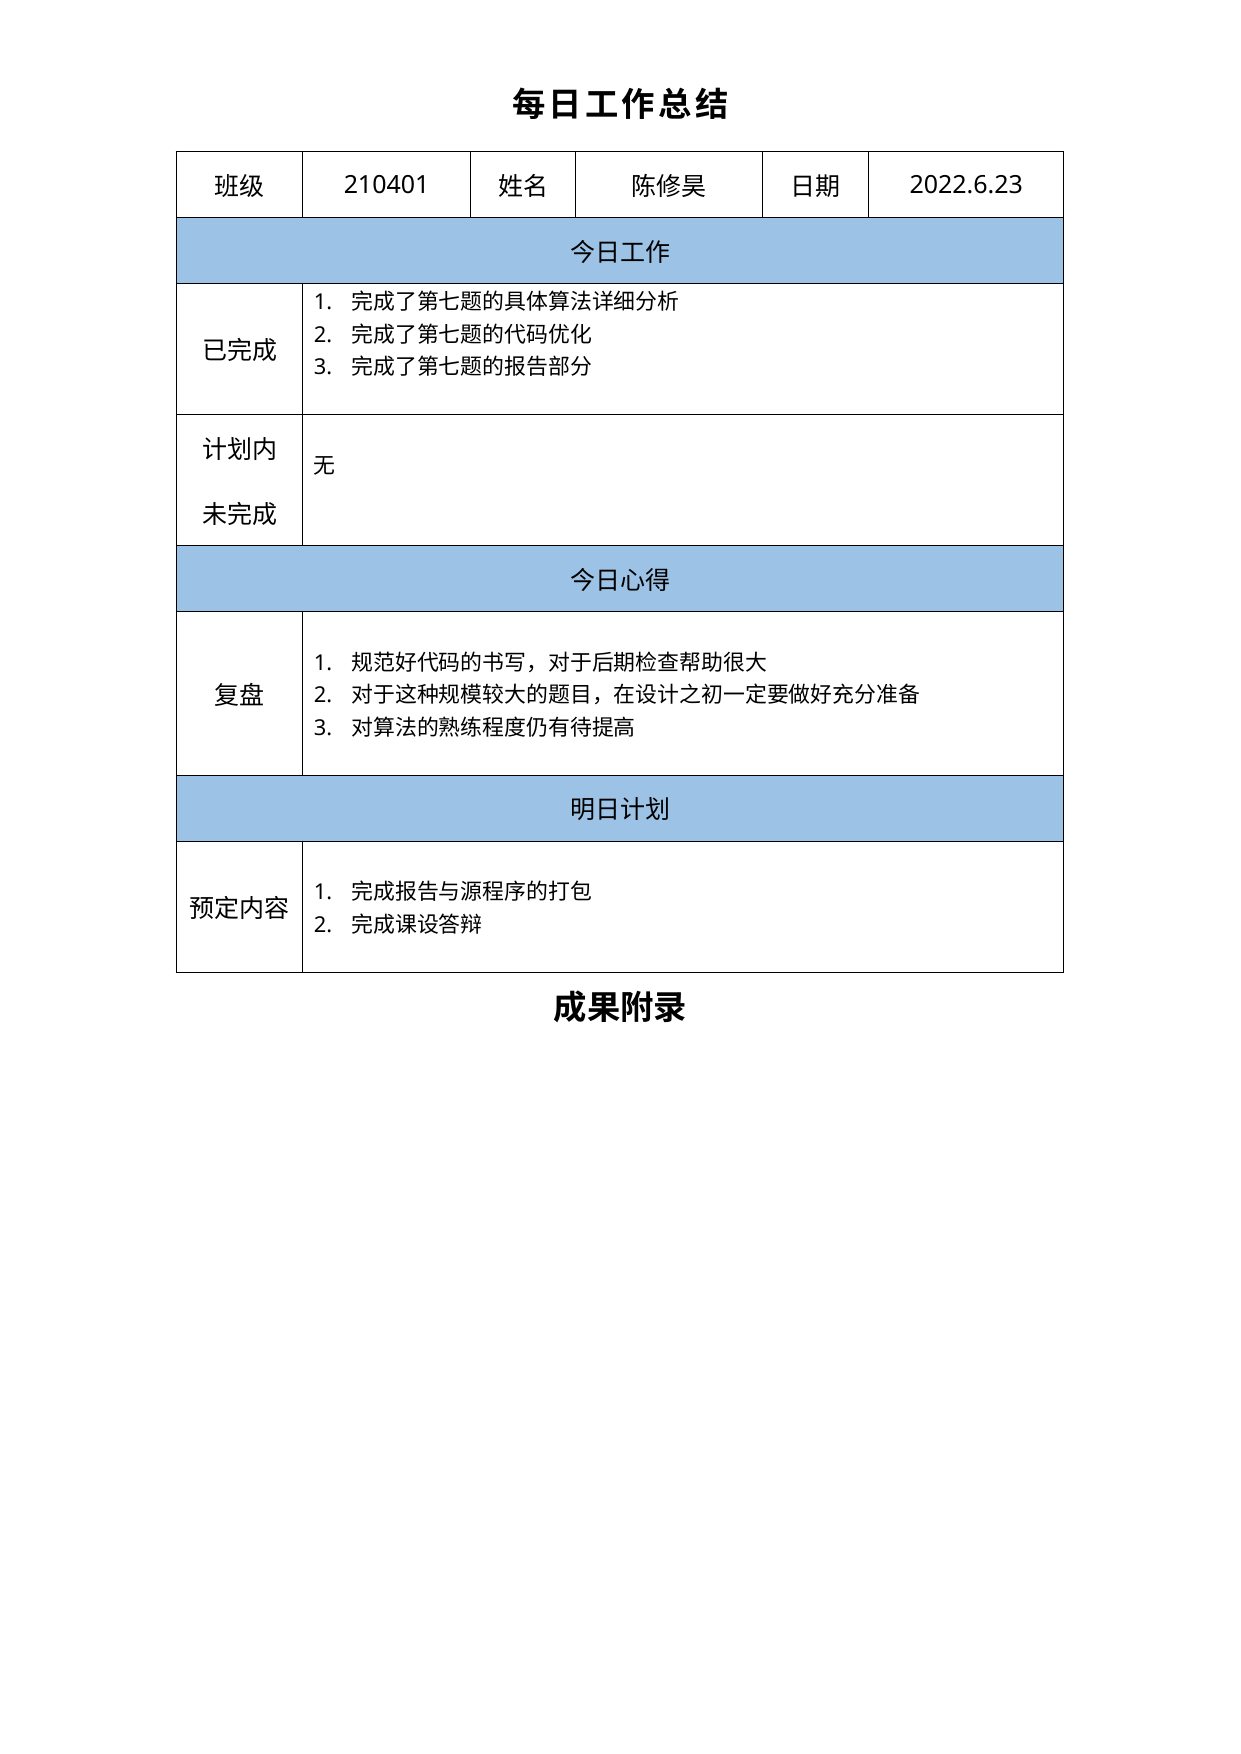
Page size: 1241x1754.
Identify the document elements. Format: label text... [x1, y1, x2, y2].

table_header 日期 [763, 152, 868, 217]
table_header 陈修昊 [576, 152, 762, 217]
table_header 班级 [177, 152, 302, 217]
table_cell 计划内 未完成 [177, 415, 302, 545]
table_cell 复盘 [177, 612, 302, 774]
table_cell 已完成 [177, 284, 302, 414]
table_cell 无 [303, 415, 1063, 545]
table_cell 完成报告与源程序的打包 完成课设答辩 [303, 842, 1063, 972]
table_header 2022.6.23 [869, 152, 1063, 217]
table_cell 今日心得 [177, 546, 1063, 611]
table_header 姓名 [471, 152, 575, 217]
text 成果附录 [187, 973, 1053, 1038]
text 每日工作总结 [187, 69, 1053, 134]
table_cell 规范好代码的书写，对于后期检查帮助很大 对于这种规模较大的题目，在设计之初一定要做好充分准备 对算法的熟练程度仍有待提高 [303, 612, 1063, 774]
table_header 210401 [303, 152, 470, 217]
table_cell 完成了第七题的具体算法详细分析 完成了第七题的代码优化 完成了第七题的报告部分 [303, 284, 1063, 414]
table_cell 明日计划 [177, 776, 1063, 841]
table_cell 预定内容 [177, 842, 302, 972]
table_cell 今日工作 [177, 218, 1063, 283]
